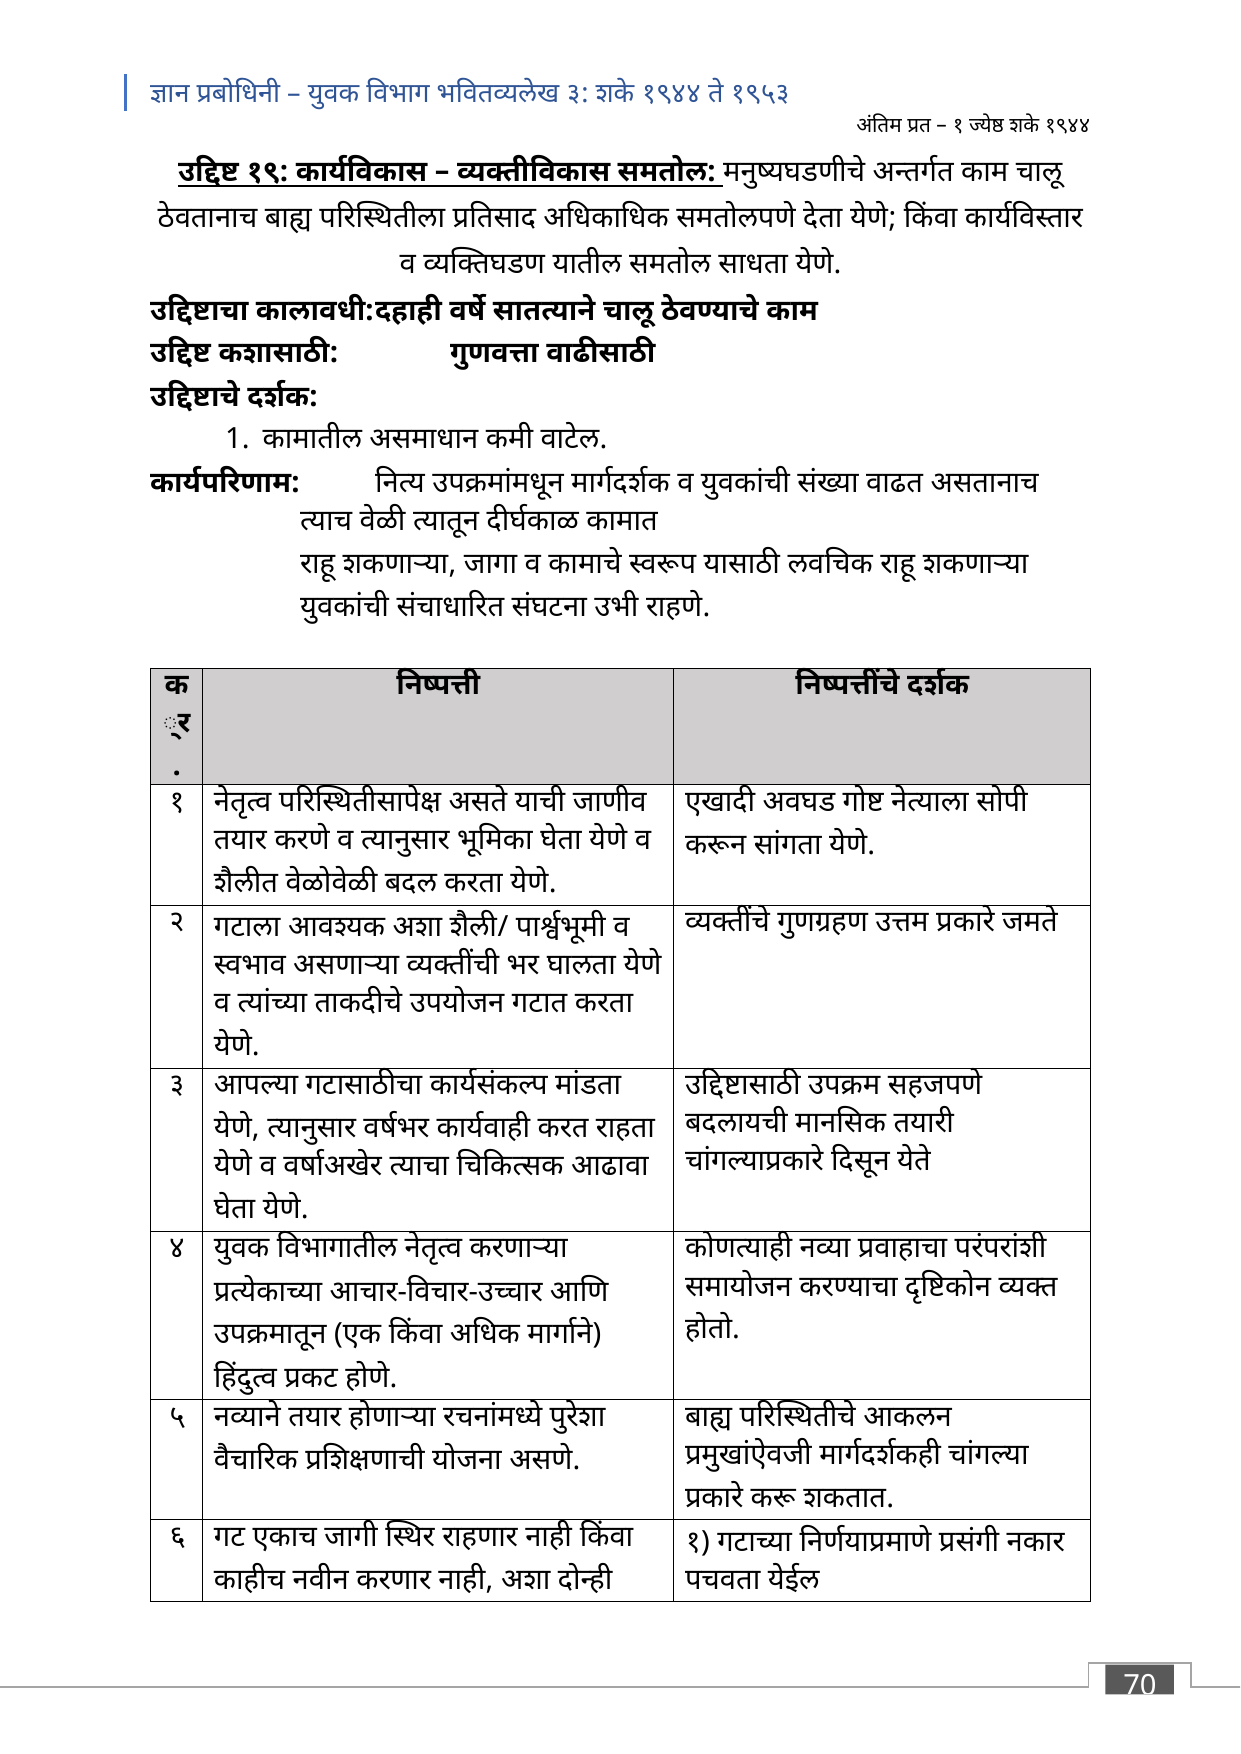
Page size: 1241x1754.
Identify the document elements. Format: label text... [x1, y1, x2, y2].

table_cell २ [151, 906, 202, 1068]
table_cell युवक विभागातील नेतृत्व करणाऱ्या प्रत्येकाच्या आचार-विचार-उच्चार आणि उपक्रमातून (एक किंवा अधिक मार्गाने) हिंदुत्व प्रकट होणे. [203, 1232, 673, 1399]
table_cell नव्याने तयार होणाऱ्या रचनांमध्ये पुरेशा वैचारिक प्रशिक्षणाची योजना असणे. [203, 1400, 673, 1519]
list कामातील असमाधान कमी वाटेल. [225, 418, 1090, 461]
table_header निष्पत्ती [203, 669, 673, 784]
table_header क्र. [151, 669, 202, 784]
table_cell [203, 1520, 673, 1601]
text कार्यपरिणाम: नित्य उपक्रमांमधून मार्गदर्शक व युवकांची संख्या वाढत असतानाच त्याच वेळी त्यातून दीर्घकाळ कामात राहू शकणाऱ्या, जागा व कामाचे स्वरूप यासाठी लवचिक राहू शकणाऱ्या युवकांची संचाधारित संघटना उभी राहणे. [150, 461, 1090, 628]
text उद्दिष्टाचे दर्शक: [150, 375, 1090, 418]
text उद्दिष्टाचा कालावधी: दहाही वर्षे सातत्याने चालू ठेवण्याचे काम [150, 289, 1090, 332]
table_cell ५ [151, 1400, 202, 1519]
table_cell ३ [151, 1069, 202, 1231]
table_cell नेतृत्व परिस्थितीसापेक्ष असते याची जाणीव तयार करणे व त्यानुसार भूमिका घेता येणे व शैलीत वेळोवेळी बदल करता येणे. [203, 785, 673, 904]
text उद्दिष्ट कशासाठी: गुणवत्ता वाढीसाठी [150, 332, 1090, 375]
table_cell आपल्या गटासाठीचा कार्यसंकल्प मांडता येणे, त्यानुसार वर्षभर कार्यवाही करत राहता येणे व वर्षाअखेर त्याचा चिकित्सक आढावा घेता येणे. [203, 1069, 673, 1231]
table_cell ६ [151, 1520, 202, 1601]
table_cell उद्दिष्टासाठी उपक्रम सहजपणे बदलायची मानसिक तयारी चांगल्याप्रकारे दिसून येते [674, 1069, 1090, 1231]
table_cell एखादी अवघड गोष्ट नेत्याला सोपी करून सांगता येणे. [674, 785, 1090, 904]
table_cell कोणत्याही नव्या प्रवाहाचा परंपरांशी समायोजन करण्याचा दृष्टिकोन व्यक्त होतो. [674, 1232, 1090, 1399]
table_header निष्पत्तींचे दर्शक [674, 669, 1090, 784]
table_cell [674, 1520, 1090, 1601]
table_cell १ [151, 785, 202, 904]
table_cell ४ [151, 1232, 202, 1399]
text उद्दिष्ट १९: कार्यविकास – व्यक्तीविकास समतोल: मनुष्यघडणीचे अन्तर्गत काम चालू ठेवतानाच बाह्य परिस्थितीला प्रतिसाद अधिकाधिक समतोलपणे देता येणे; किंवा कार्यविस्तार व व्यक्तिघडण यातील समतोल साधता येणे. [150, 150, 1090, 285]
table_cell गटाला आवश्यक अशा शैली/ पार्श्वभूमी व स्वभाव असणाऱ्या व्यक्तींची भर घालता येणे व त्यांच्या ताकदीचे उपयोजन गटात करता येणे. [203, 906, 673, 1068]
table_cell बाह्य परिस्थितीचे आकलन प्रमुखांऐवजी मार्गदर्शकही चांगल्या प्रकारे करू शकतात. [674, 1400, 1090, 1519]
table_cell व्यक्तींचे गुणग्रहण उत्तम प्रकारे जमते [674, 906, 1090, 1068]
